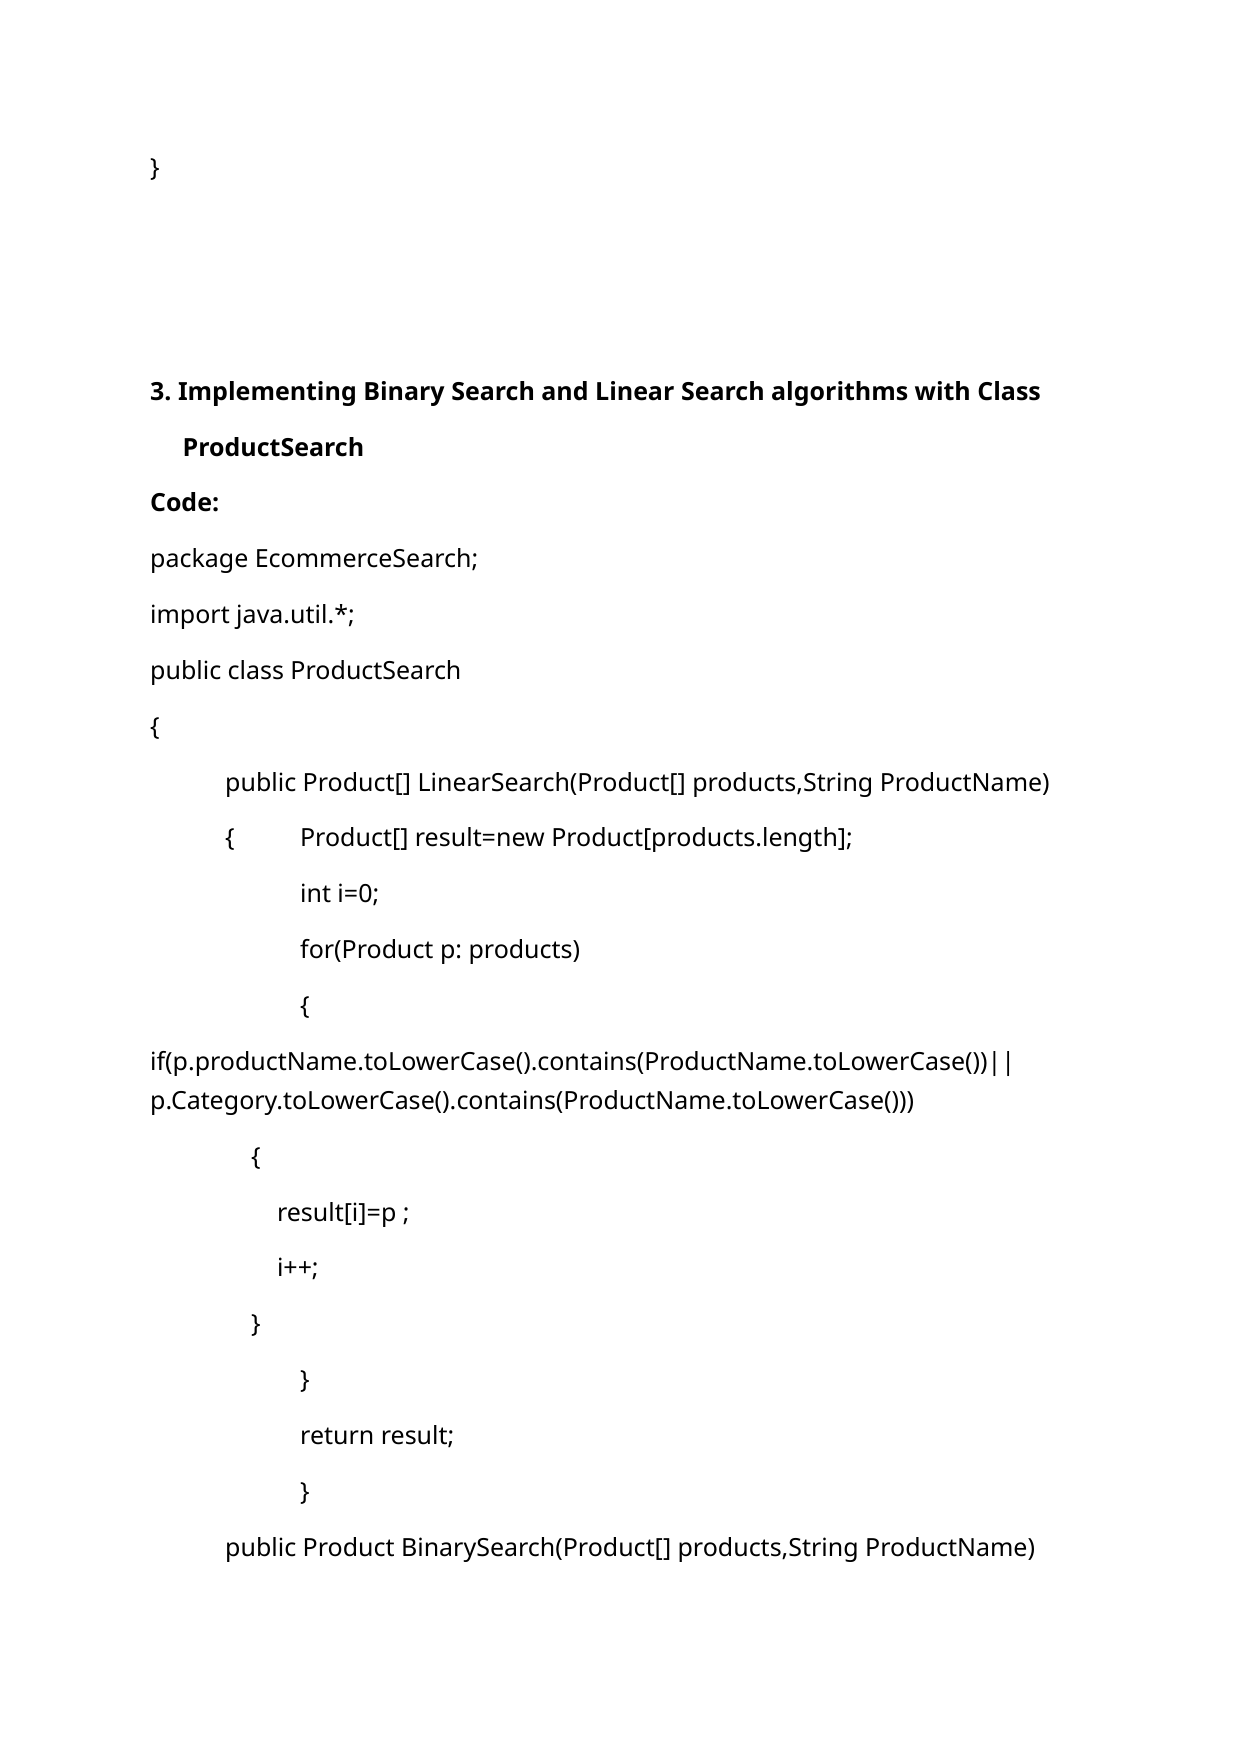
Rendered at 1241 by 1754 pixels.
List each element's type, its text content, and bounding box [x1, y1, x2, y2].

text { [150, 708, 1090, 742]
text public Product[] LinearSearch(Product[] products,String ProductName) [150, 764, 1090, 798]
text { [150, 1138, 1090, 1172]
text return result; [150, 1417, 1090, 1452]
text } [150, 1362, 1090, 1396]
text } [150, 150, 1090, 184]
text public class ProductSearch [150, 652, 1090, 687]
text 3. Implementing Binary Search and Linear Search algorithms with Class [150, 373, 1090, 407]
text if(p.productName.toLowerCase().contains(ProductName.toLowerCase())||p.Category.toLowerCase().contains(ProductName.toLowerCase())) [150, 1043, 1090, 1117]
text Code: [150, 485, 1090, 519]
text } [150, 1473, 1090, 1507]
text package EcommerceSearch; [150, 541, 1090, 575]
text i++; [150, 1250, 1090, 1284]
text result[i]=p ; [150, 1194, 1090, 1228]
text { [150, 987, 1090, 1022]
text } [150, 1306, 1090, 1340]
text { Product[] result=new Product[products.length]; [150, 820, 1090, 854]
text ProductSearch [150, 429, 1090, 463]
text for(Product p: products) [150, 932, 1090, 966]
text int i=0; [150, 876, 1090, 910]
text public Product BinarySearch(Product[] products,String ProductName) [150, 1529, 1090, 1563]
text import java.util.*; [150, 597, 1090, 631]
